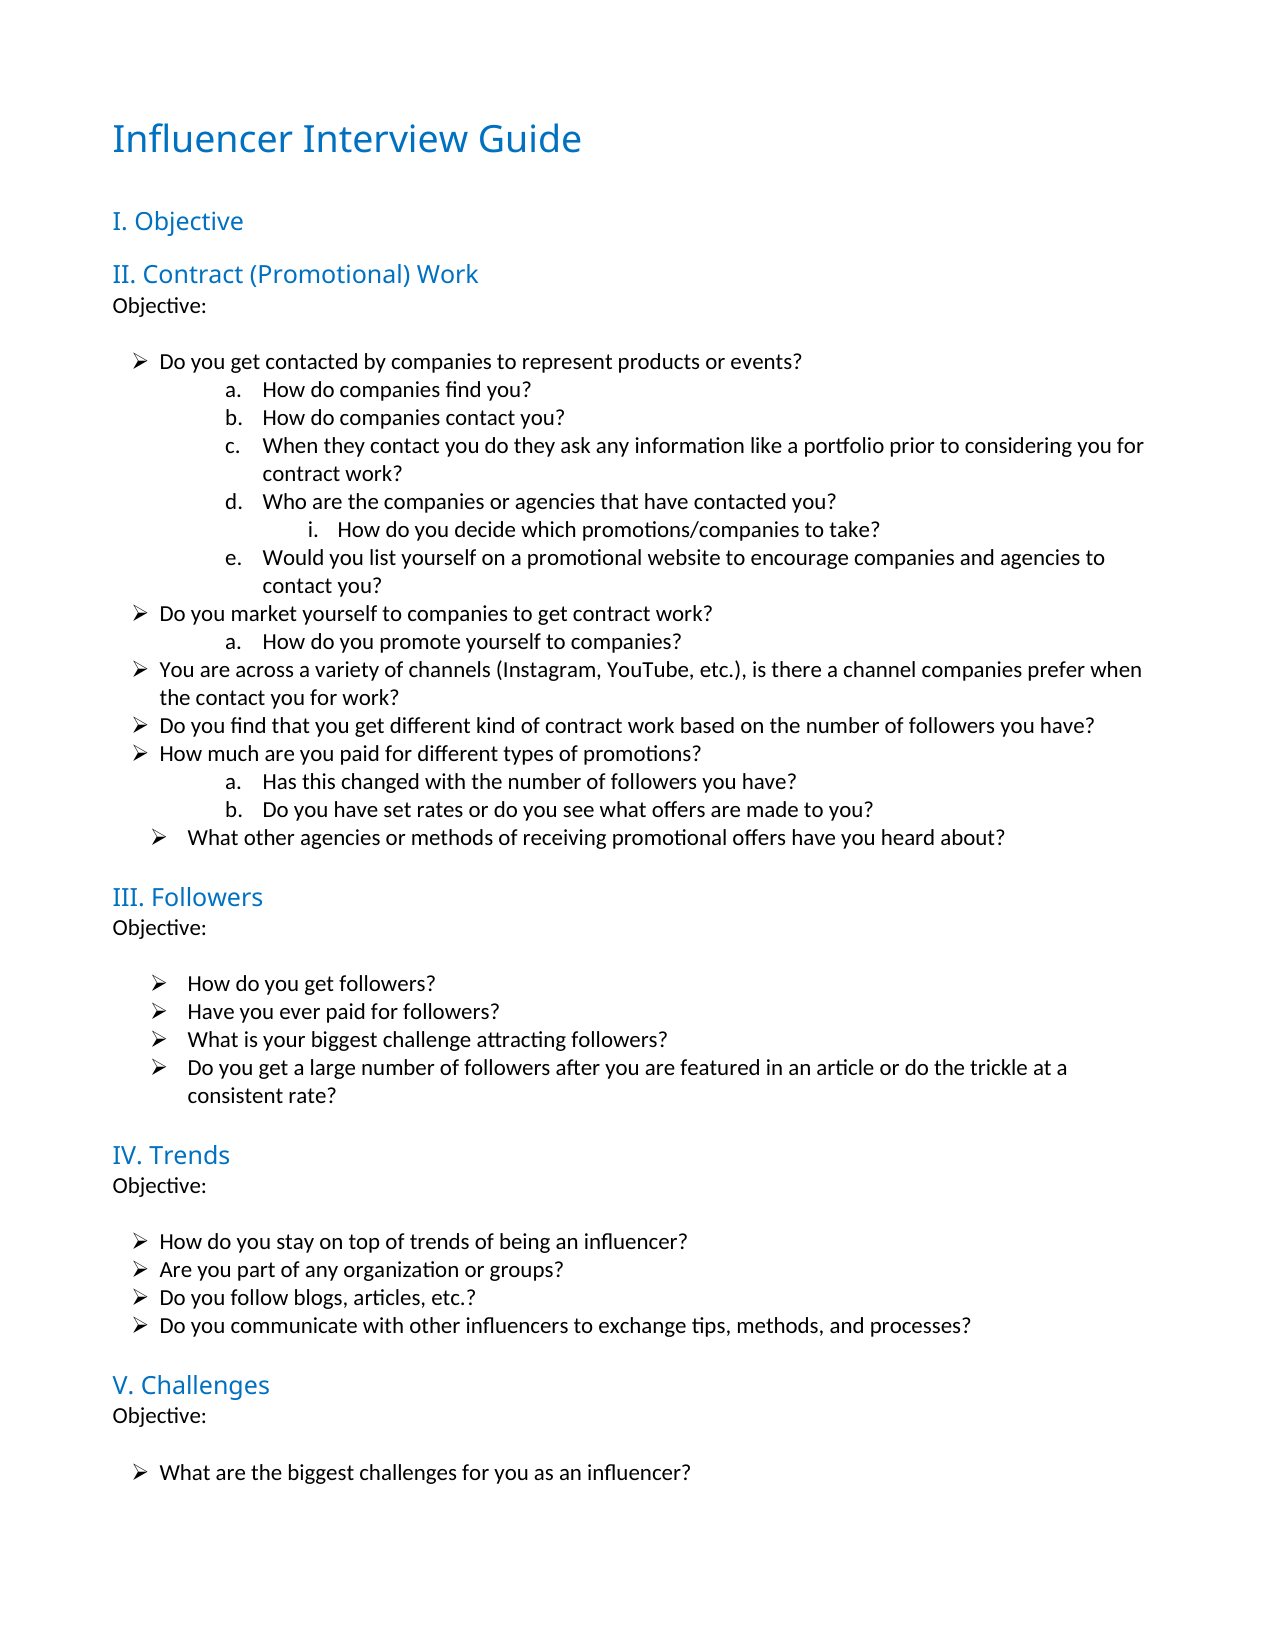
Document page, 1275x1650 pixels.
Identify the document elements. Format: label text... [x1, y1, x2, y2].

list Do you follow blogs, articles, etc.? [131, 1283, 1162, 1312]
list How much are you paid for different types of promotions? [131, 739, 1162, 767]
list What are the biggest challenges for you as an influencer? [131, 1458, 1162, 1486]
list What other agencies or methods of receiving promotional offers have you heard about? [150, 823, 1162, 851]
text III. Followers [112, 879, 1162, 913]
text Objective: [112, 913, 1162, 941]
list How do you stay on top of trends of being an influencer? [131, 1227, 1162, 1256]
list How do you promote yourself to companies? [225, 627, 1162, 655]
text Influencer Interview Guide [112, 112, 1162, 163]
text Objective: [112, 291, 1162, 319]
list How do you decide which promotions/companies to take? [319, 515, 1162, 543]
list Do you find that you get different kind of contract work based on the number of followers you have? [131, 711, 1162, 739]
list What is your biggest challenge attracting followers? [150, 1025, 1162, 1053]
list How do companies find you? [225, 375, 1162, 403]
text IV. Trends [112, 1137, 1162, 1171]
text Objective: [112, 1402, 1162, 1430]
list You are across a variety of channels (Instagram, YouTube, etc.), is there a channel companies prefer when the contact you for work? [131, 655, 1162, 711]
list Would you list yourself on a promotional website to encourage companies and agencies to contact you? [225, 543, 1162, 599]
list Do you communicate with other influencers to exchange tips, methods, and processes? [131, 1312, 1162, 1339]
list Are you part of any organization or groups? [131, 1256, 1162, 1283]
list How do you get followers? [150, 969, 1162, 997]
list How do companies contact you? [225, 403, 1162, 431]
text I. Objective [112, 203, 1162, 237]
list Who are the companies or agencies that have contacted you? [225, 487, 1162, 515]
list Do you get a large number of followers after you are featured in an article or do the trickle at a consistent rate? [150, 1053, 1162, 1109]
list Have you ever paid for followers? [150, 997, 1162, 1025]
list Do you market yourself to companies to get contract work? [131, 599, 1162, 627]
list Has this changed with the number of followers you have? [225, 767, 1162, 795]
list Do you have set rates or do you see what offers are made to you? [225, 795, 1162, 823]
text V. Challenges [112, 1368, 1162, 1402]
text II. Contract (Promotional) Work [112, 257, 1162, 291]
text Objective: [112, 1171, 1162, 1199]
list When they contact you do they ask any information like a portfolio prior to considering you for contract work? [225, 431, 1162, 487]
list Do you get contacted by companies to represent products or events? [131, 347, 1162, 375]
